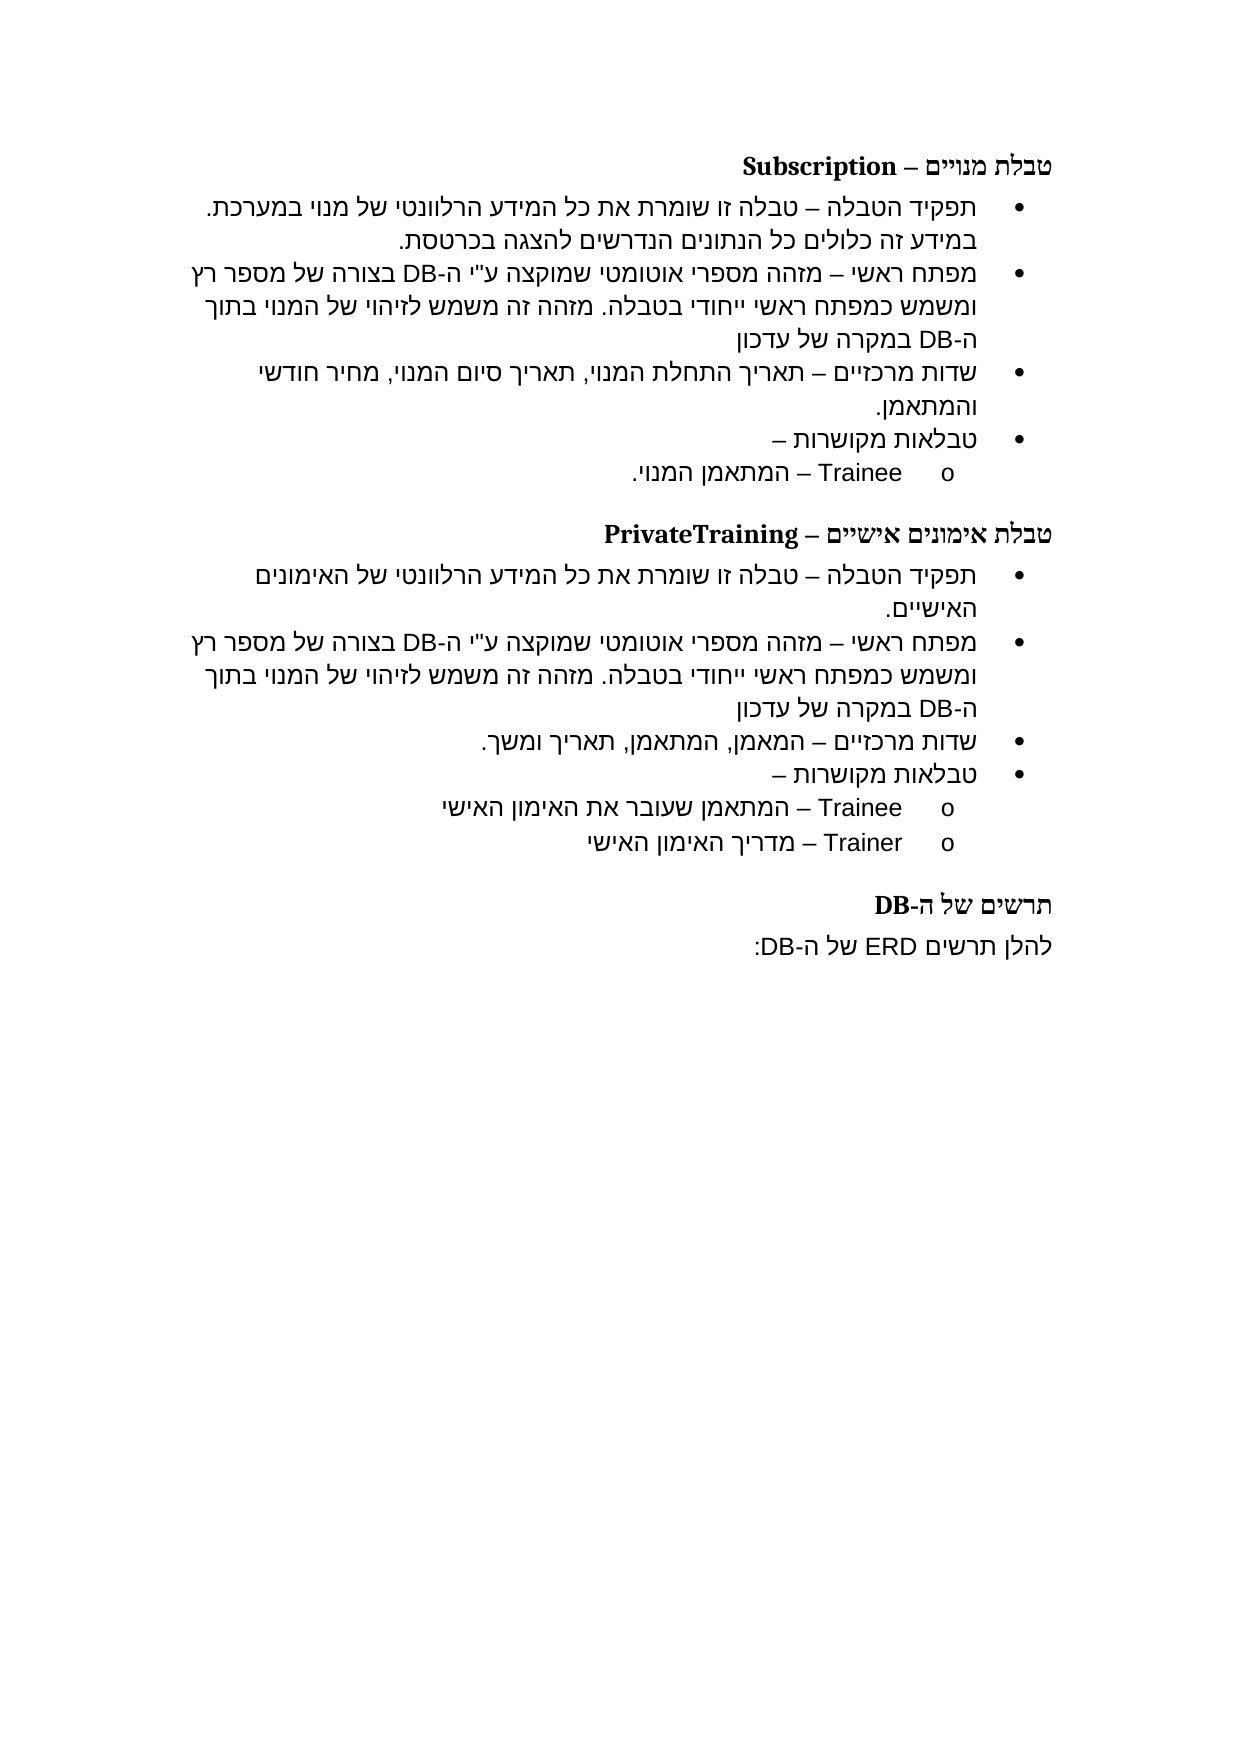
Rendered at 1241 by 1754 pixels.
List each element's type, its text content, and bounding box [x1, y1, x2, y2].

text להלן תרשים ERD של ה-DB: [187, 932, 1053, 961]
list שדות מרכזיים – המאמן, המתאמן, תאריך ומשך. [187, 727, 1015, 756]
subtitle טבלת מנויים – Subscription [187, 150, 1053, 182]
list תפקיד הטבלה – טבלה זו שומרת את כל המידע הרלוונטי של האימונים האישיים. [187, 561, 1015, 623]
list מפתח ראשי – מזהה מספרי אוטומטי שמוקצה ע"י ה-DB בצורה של מספר רץ ומשמש כמפתח ראשי ייחודי בטבלה. מזהה זה משמש לזיהוי של המנוי בתוך ה-DB במקרה של עדכון [187, 259, 1015, 354]
list Trainee – המתאמן המנוי. [187, 458, 940, 489]
list שדות מרכזיים – תאריך התחלת המנוי, תאריך סיום המנוי, מחיר חודשי והמתאמן. [187, 358, 1015, 420]
subtitle תרשים של ה-DB [187, 889, 1053, 921]
list תפקיד הטבלה – טבלה זו שומרת את כל המידע הרלוונטי של מנוי במערכת. במידע זה כלולים כל הנתונים הנדרשים להצגה בכרטסת. [187, 193, 1015, 255]
list טבלאות מקושרות – [187, 760, 1015, 789]
list מפתח ראשי – מזהה מספרי אוטומטי שמוקצה ע"י ה-DB בצורה של מספר רץ ומשמש כמפתח ראשי ייחודי בטבלה. מזהה זה משמש לזיהוי של המנוי בתוך ה-DB במקרה של עדכון [187, 627, 1015, 722]
subtitle טבלת אימונים אישיים – PrivateTraining [187, 518, 1053, 550]
list Trainer – מדריך האימון האישי [187, 828, 940, 859]
list טבלאות מקושרות – [187, 424, 1015, 453]
list Trainee – המתאמן שעובר את האימון האישי [187, 793, 940, 824]
